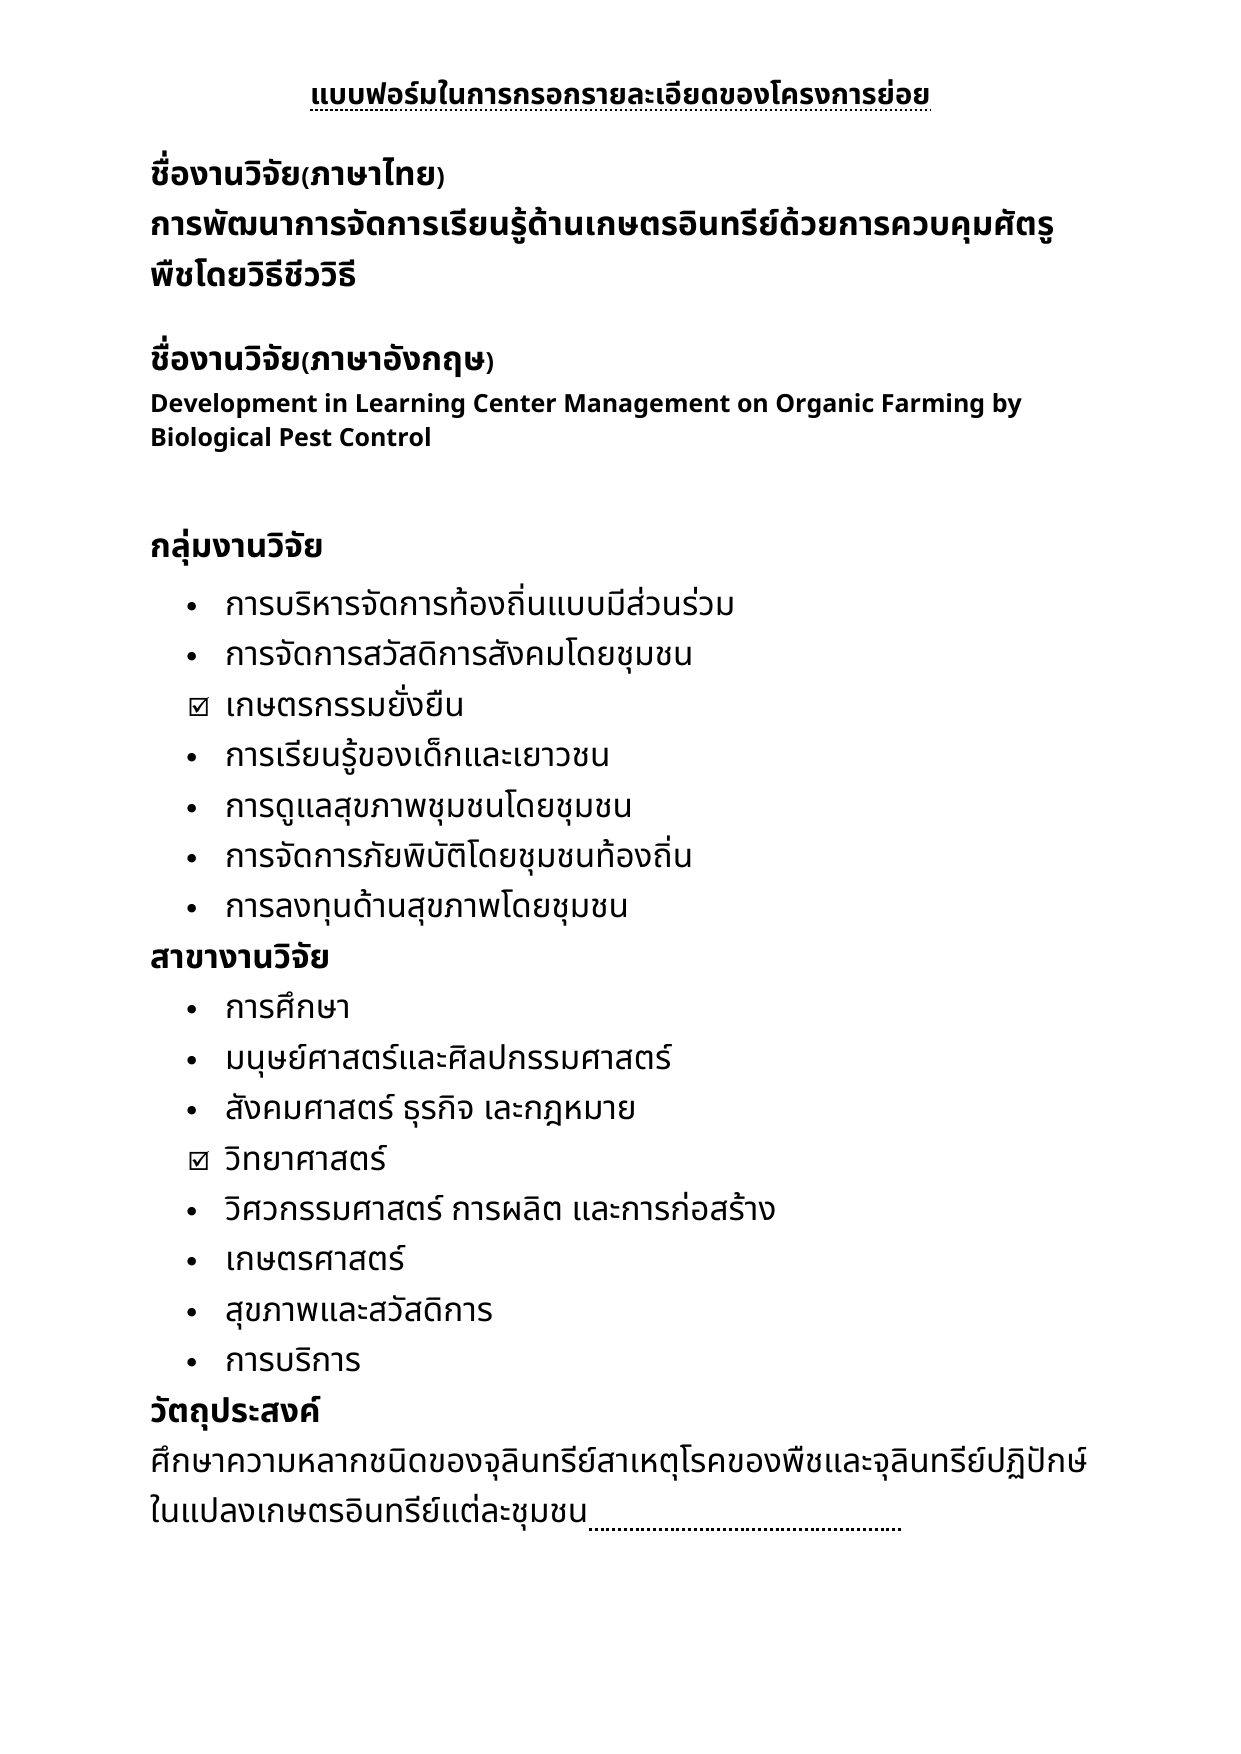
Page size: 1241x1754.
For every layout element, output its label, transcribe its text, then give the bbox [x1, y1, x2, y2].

list เกษตรศาสตร์ [187, 1235, 1090, 1286]
list การบริหารจัดการท้องถิ่นแบบมีส่วนร่วม [187, 580, 1090, 630]
list สังคมศาสตร์ ธุรกิจ เละกฎหมาย [187, 1084, 1090, 1134]
text สาขางานวิจัย [150, 933, 1090, 983]
list การบริการ [187, 1336, 1090, 1387]
list เกษตรกรรมยั่งยืน [187, 681, 1090, 731]
list การจัดการสวัสดิการสังคมโดยชุมชน [187, 630, 1090, 681]
list สุขภาพและสวัสดิการ [187, 1286, 1090, 1336]
list การศึกษา [187, 983, 1090, 1034]
list วิทยาศาสตร์ [187, 1134, 1090, 1185]
list การดูแลสุขภาพชุมชนโดยชุมชน [187, 782, 1090, 832]
list การลงทุนด้านสุขภาพโดยชุมชน [187, 882, 1090, 933]
text ชื่องานวิจัย(ภาษาไทย) [150, 150, 1090, 200]
text กลุ่มงานวิจัย [150, 522, 1090, 572]
text ชื่องานวิจัย(ภาษาอังกฤษ) [150, 335, 1090, 386]
list การจัดการภัยพิบัติโดยชุมชนท้องถิ่น [187, 832, 1090, 882]
text วัตถุประสงค์ [150, 1387, 1090, 1437]
list มนุษย์ศาสตร์และศิลปกรรมศาสตร์ [187, 1034, 1090, 1084]
list การเรียนรู้ของเด็กและเยาวชน [187, 731, 1090, 782]
list วิศวกรรมศาสตร์ การผลิต และการก่อสร้าง [187, 1185, 1090, 1235]
text การพัฒนาการจัดการเรียนรู้ด้านเกษตรอินทรีย์ด้วยการควบคุมศัตรูพืชโดยวิธีชีววิธี [150, 200, 1090, 301]
text Development in Learning Center Management on Organic Farming by Biological Pest Control [150, 386, 1090, 454]
text ศึกษาความหลากชนิดของจุลินทรีย์สาเหตุโรคของพืชและจุลินทรีย์ปฏิปักษ์ในแปลงเกษตรอินทรีย์แต่ละชุมชน [150, 1437, 1090, 1538]
